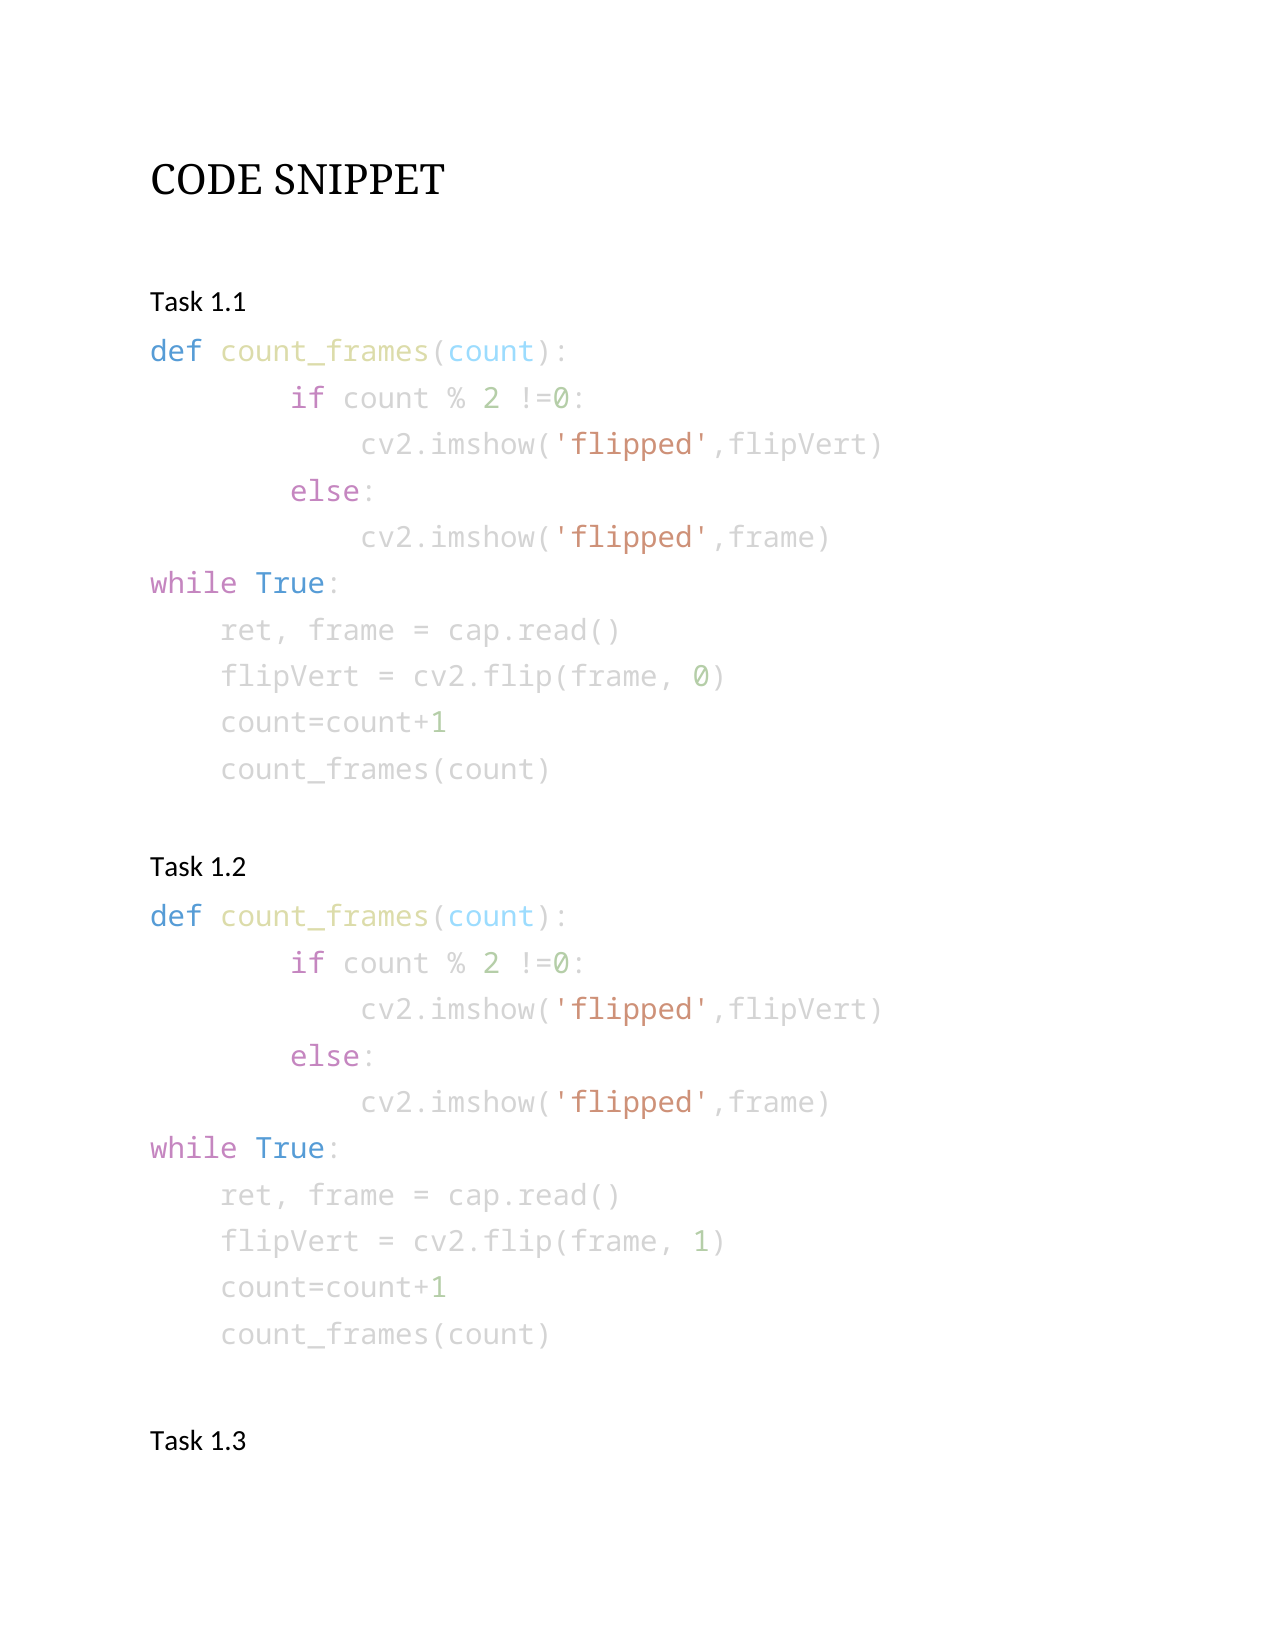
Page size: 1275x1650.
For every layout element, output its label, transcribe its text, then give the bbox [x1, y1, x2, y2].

text def count_frames(count): [150, 903, 1125, 933]
text if count % 2 !=0: [150, 384, 1125, 414]
text cv2.imshow('flipped',flipVert) [150, 996, 1125, 1026]
text count_frames(count) [150, 755, 1125, 785]
text else: [150, 1042, 1125, 1072]
text def count_frames(count): [150, 338, 1125, 368]
text else: [150, 477, 1125, 507]
text count_frames(count) [150, 1320, 1125, 1350]
text while True: [150, 570, 1125, 599]
text flipVert = cv2.flip(frame, 1) [150, 1228, 1125, 1257]
text flipVert = cv2.flip(frame, 0) [150, 663, 1125, 692]
text count=count+1 [150, 1274, 1125, 1304]
text count=count+1 [150, 709, 1125, 739]
text Task 1.1 [150, 283, 1125, 319]
text cv2.imshow('flipped',frame) [150, 1088, 1125, 1118]
text ret, frame = cap.read() [150, 616, 1125, 646]
text while True: [150, 1135, 1125, 1164]
text ret, frame = cap.read() [150, 1181, 1125, 1211]
text Task 1.2 [150, 848, 1125, 884]
text cv2.imshow('flipped',frame) [150, 523, 1125, 553]
text if count % 2 !=0: [150, 949, 1125, 979]
text CODE SNIPPET [150, 150, 1125, 207]
text cv2.imshow('flipped',flipVert) [150, 431, 1125, 461]
text Task 1.3 [150, 1422, 1125, 1457]
